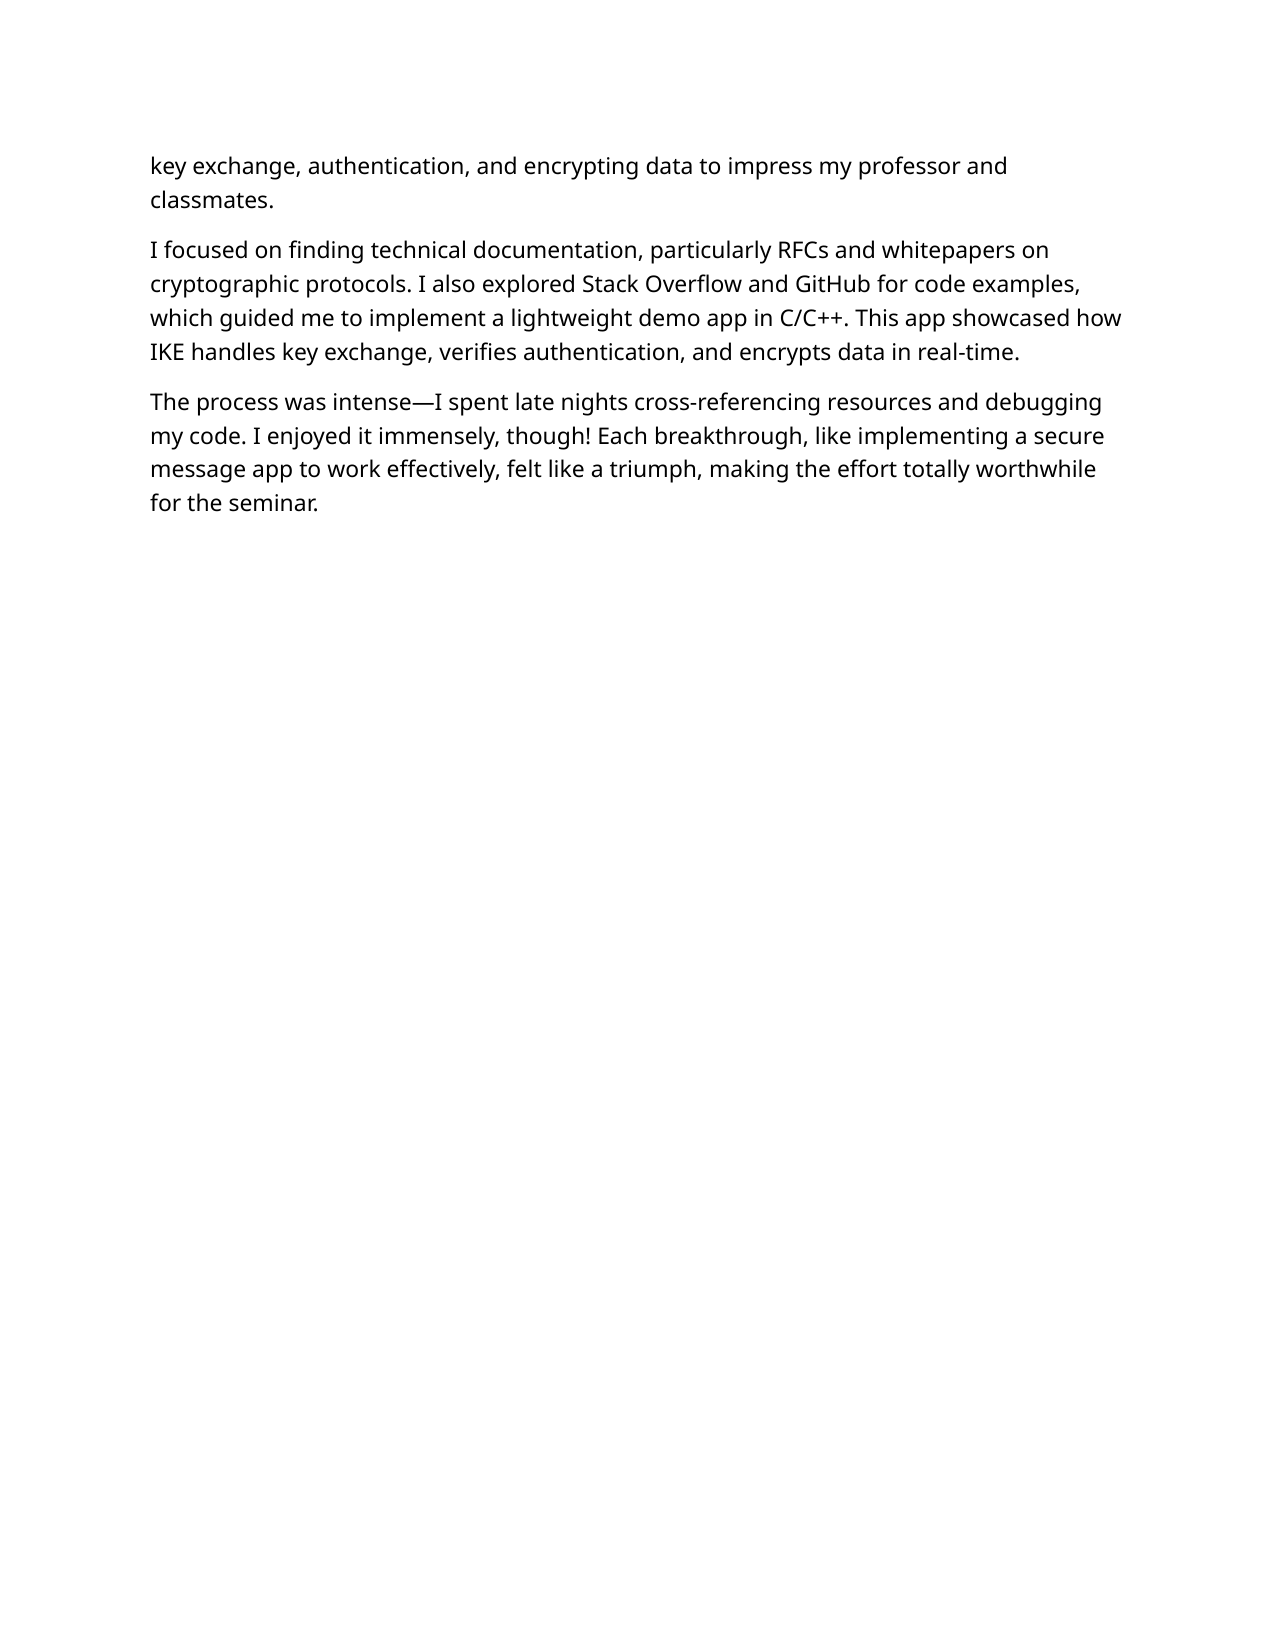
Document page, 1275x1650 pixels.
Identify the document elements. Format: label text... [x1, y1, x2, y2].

text The process was intense—I spent late nights cross-referencing resources and debugging my code. I enjoyed it immensely, though! Each breakthrough, like implementing a secure message app to work effectively, felt like a triumph, making the effort totally worthwhile for the seminar. [150, 386, 1125, 518]
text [150, 150, 1125, 215]
text I focused on finding technical documentation, particularly RFCs and whitepapers on cryptographic protocols. I also explored Stack Overflow and GitHub for code examples, which guided me to implement a lightweight demo app in C/C++. This app showcased how IKE handles key exchange, verifies authentication, and encrypts data in real-time. [150, 234, 1125, 367]
